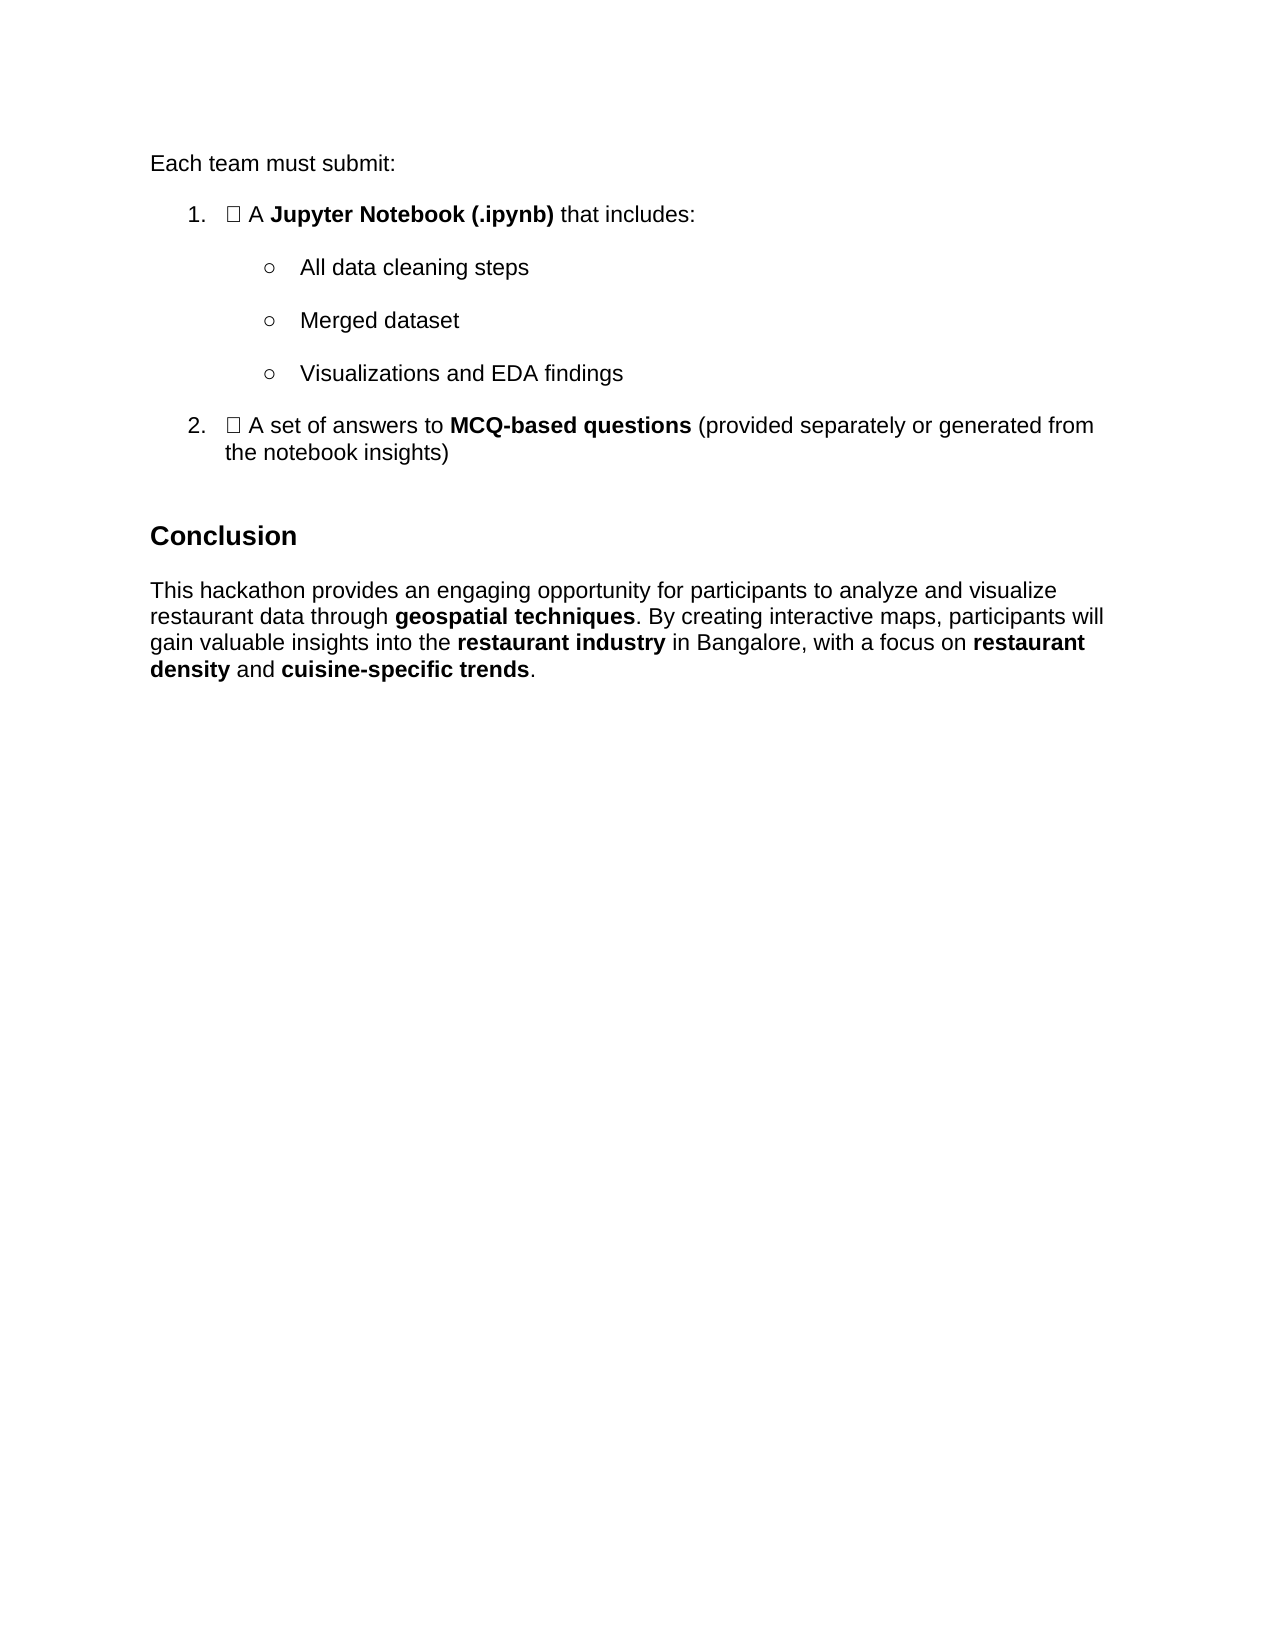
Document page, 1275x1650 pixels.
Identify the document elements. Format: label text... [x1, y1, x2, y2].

list Visualizations and EDA findings [262, 359, 1125, 412]
subtitle Conclusion [150, 520, 1125, 552]
list 📄 A set of answers to MCQ-based questions (provided separately or generated from the notebook insights) [187, 412, 1125, 491]
text Each team must submit: [150, 150, 1125, 176]
list All data cleaning steps [262, 254, 1125, 307]
list Merged dataset [262, 307, 1125, 359]
text This hackathon provides an engaging opportunity for participants to analyze and visualize restaurant data through geospatial techniques. By creating interactive maps, participants will gain valuable insights into the restaurant industry in Bangalore, with a focus on restaurant density and cuisine-specific trends. [150, 577, 1125, 682]
list 📓 A Jupyter Notebook (.ipynb) that includes: [187, 201, 1125, 254]
